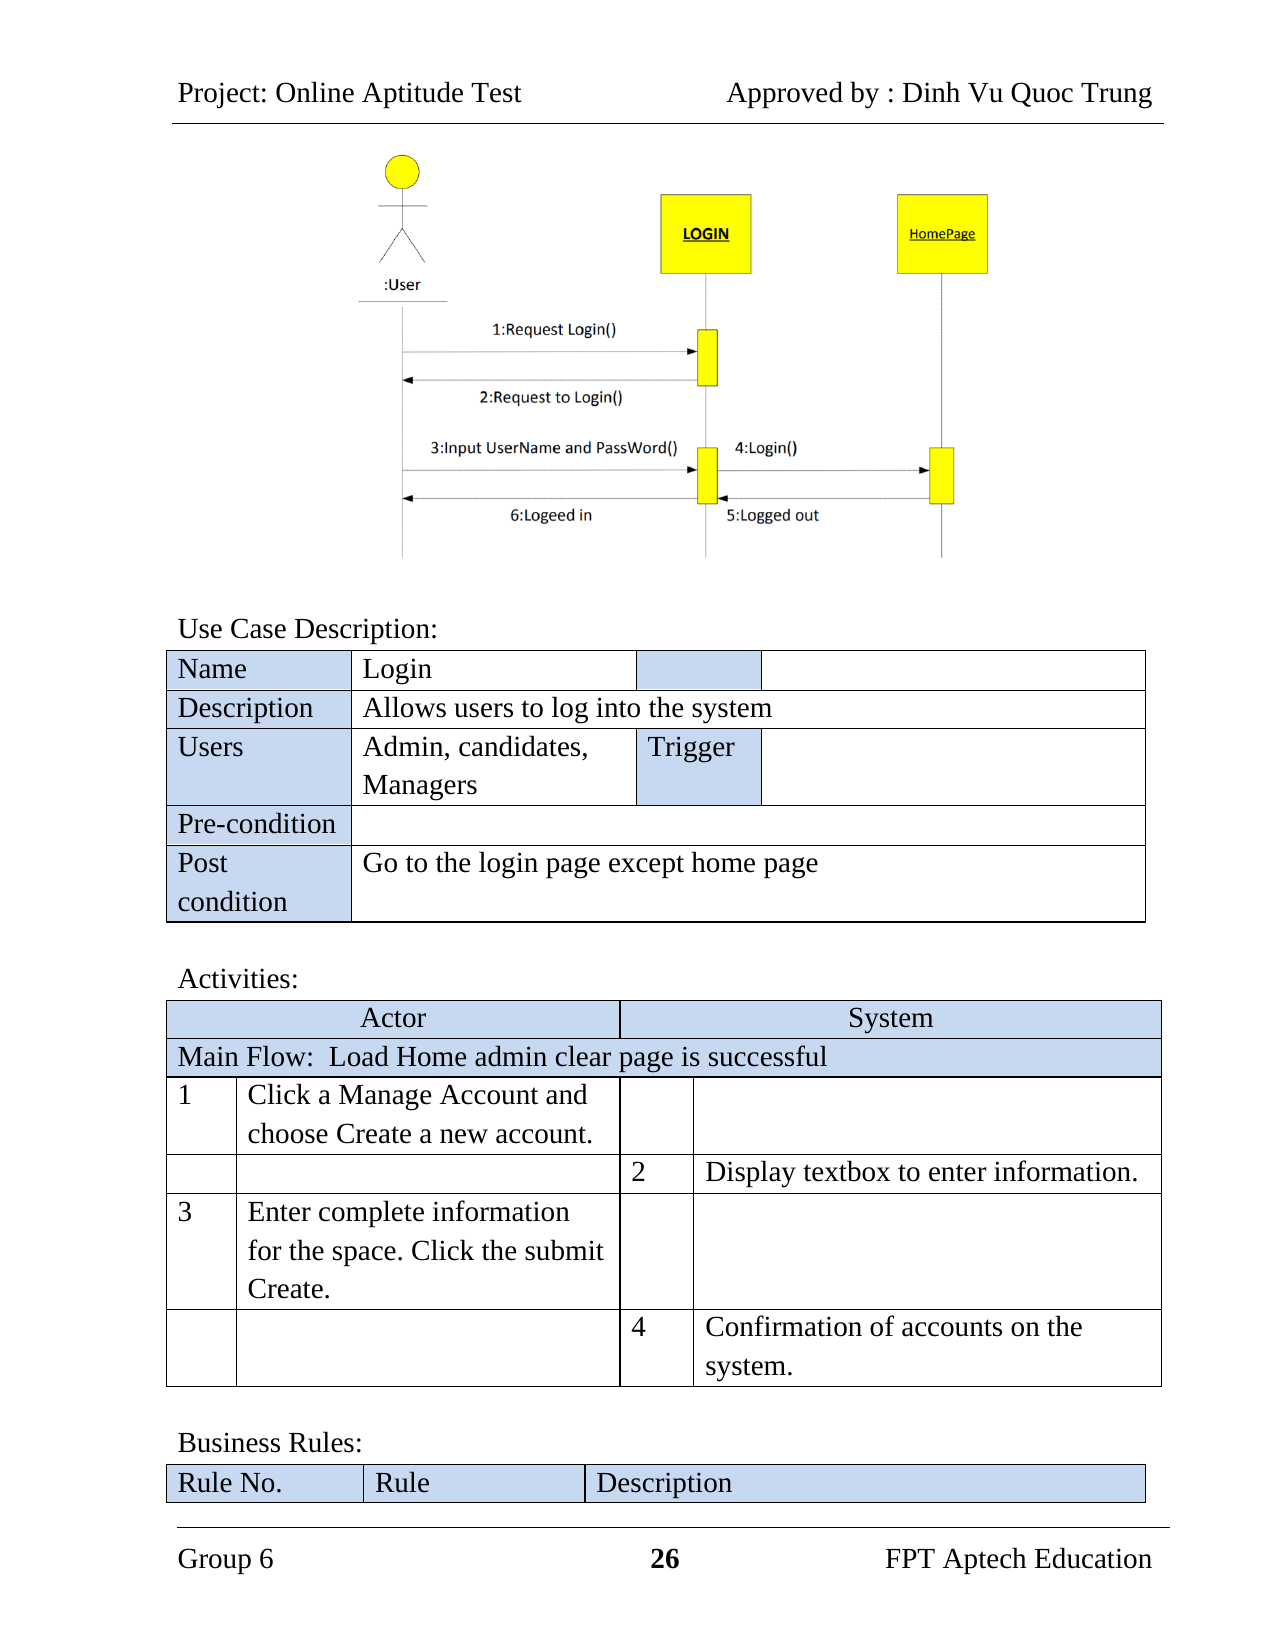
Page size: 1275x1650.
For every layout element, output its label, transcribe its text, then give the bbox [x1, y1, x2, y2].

table_header Rule No. [167, 1465, 363, 1502]
table_header Login [352, 651, 636, 689]
text Business Rules: [177, 1425, 1157, 1459]
table_cell [352, 806, 1145, 844]
table_cell Click a Manage Account and choose Create a new account. [237, 1078, 619, 1153]
table_cell Post condition [167, 846, 351, 921]
table_header [637, 651, 761, 689]
table_cell Users [167, 729, 351, 805]
table_cell Admin, candidates, Managers [352, 729, 636, 805]
table_header System [621, 1001, 1161, 1038]
table_header Rule [364, 1465, 584, 1502]
table_header Actor [167, 1001, 619, 1038]
table_cell Display textbox to enter information. [694, 1155, 1161, 1193]
table_cell 4 [621, 1310, 693, 1386]
table_cell Description [167, 691, 351, 728]
text Use Case Description: [177, 611, 1157, 645]
table_cell 2 [621, 1155, 693, 1193]
table_cell Go to the login page except home page [352, 846, 1145, 921]
table_cell [621, 1194, 693, 1308]
table_cell Enter complete information for the space. Click the submit Create. [237, 1194, 619, 1308]
table_cell Allows users to log into the system [352, 691, 1145, 728]
table_cell Main Flow: Load Home admin clear page is successful [167, 1039, 1161, 1076]
table_cell [167, 1310, 236, 1386]
table_cell [237, 1155, 619, 1193]
table_header Description [586, 1465, 1145, 1502]
table_cell [237, 1310, 619, 1386]
table_cell Confirmation of accounts on the system. [694, 1310, 1161, 1386]
table_cell [167, 1155, 236, 1193]
table_cell [694, 1194, 1161, 1308]
table_cell [694, 1078, 1161, 1153]
text Activities: [177, 961, 1157, 994]
table_cell [621, 1078, 693, 1153]
table_cell [762, 729, 1145, 805]
table_cell Trigger [637, 729, 761, 805]
table_cell Pre-condition [167, 806, 351, 844]
picture [340, 142, 994, 569]
table_header Name [167, 651, 351, 689]
table_cell 3 [167, 1194, 236, 1308]
table_header [762, 651, 1145, 689]
table_cell 1 [167, 1078, 236, 1153]
